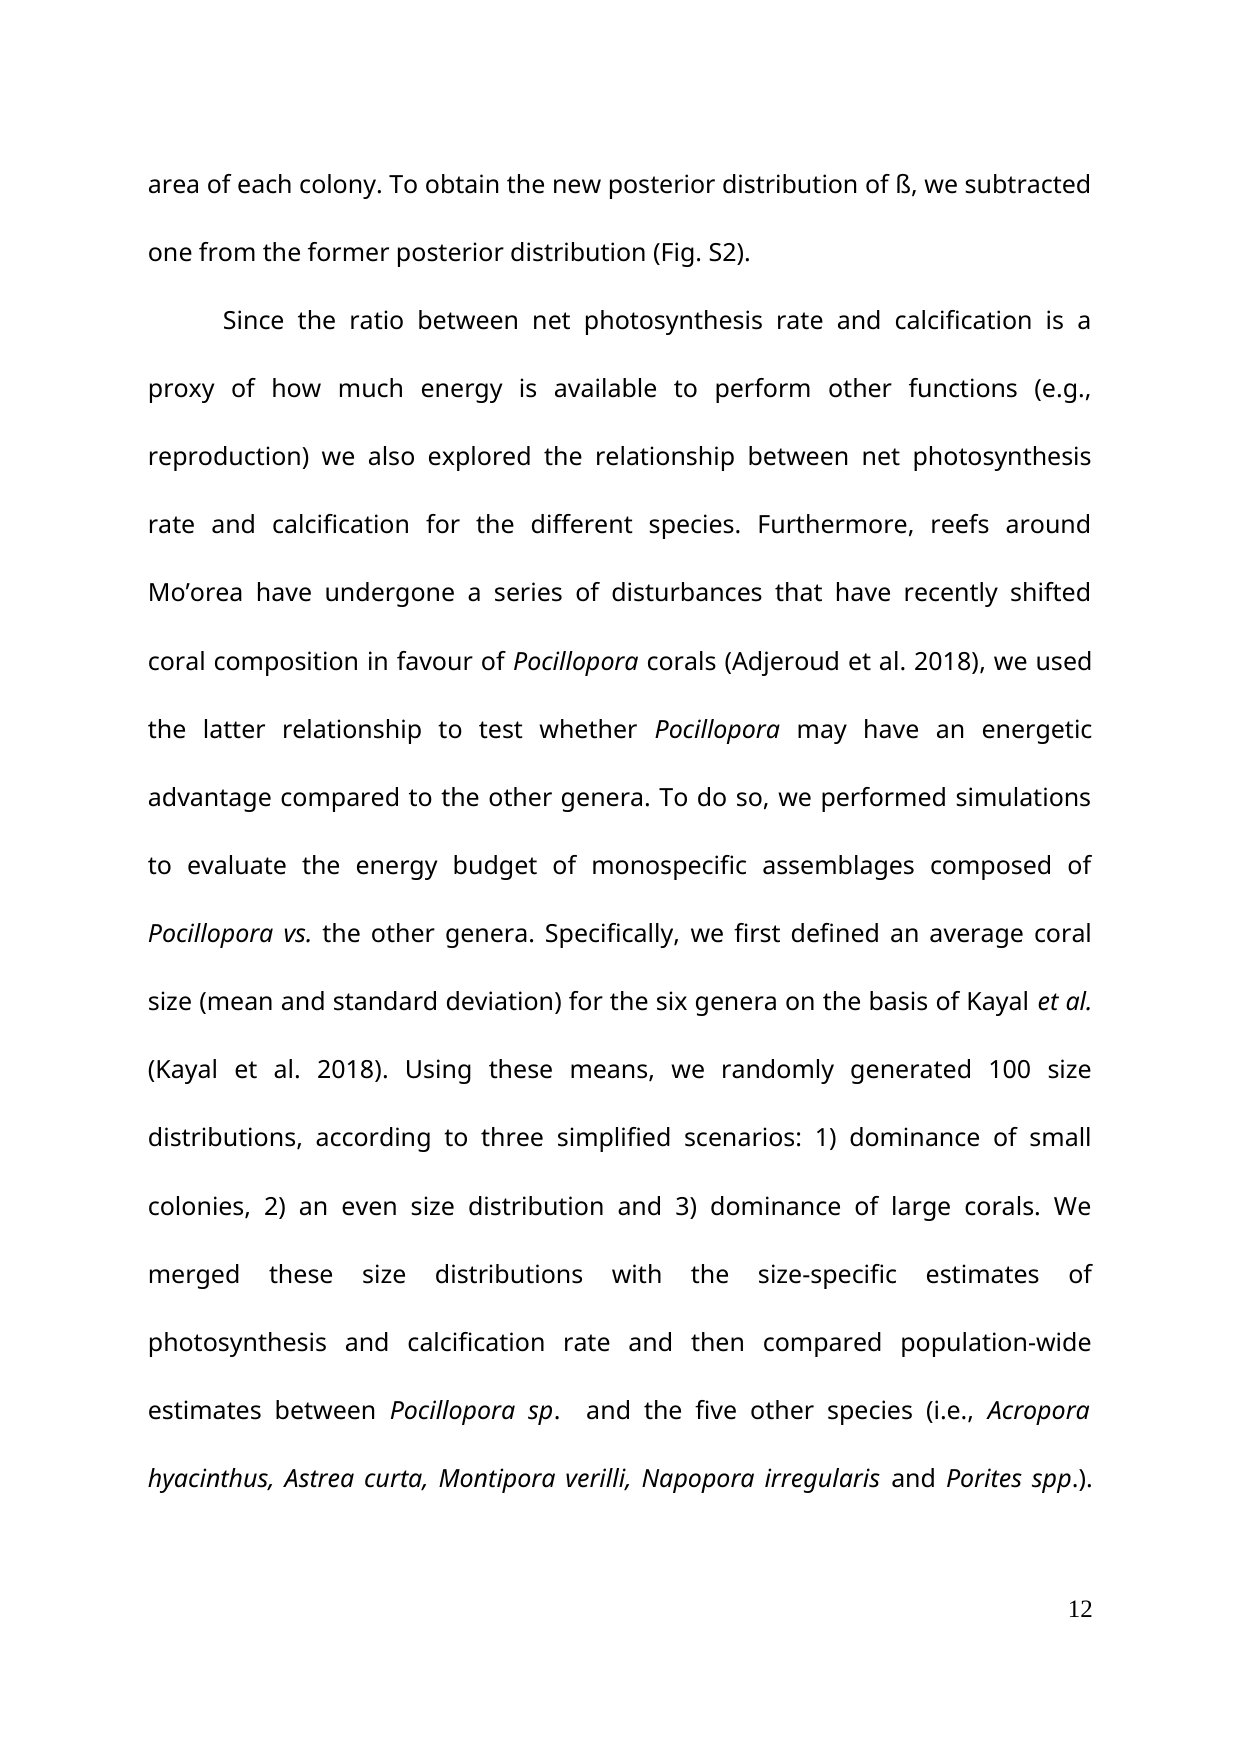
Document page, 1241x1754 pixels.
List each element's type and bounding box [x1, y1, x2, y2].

text [148, 302, 1093, 1495]
text [148, 166, 1093, 268]
